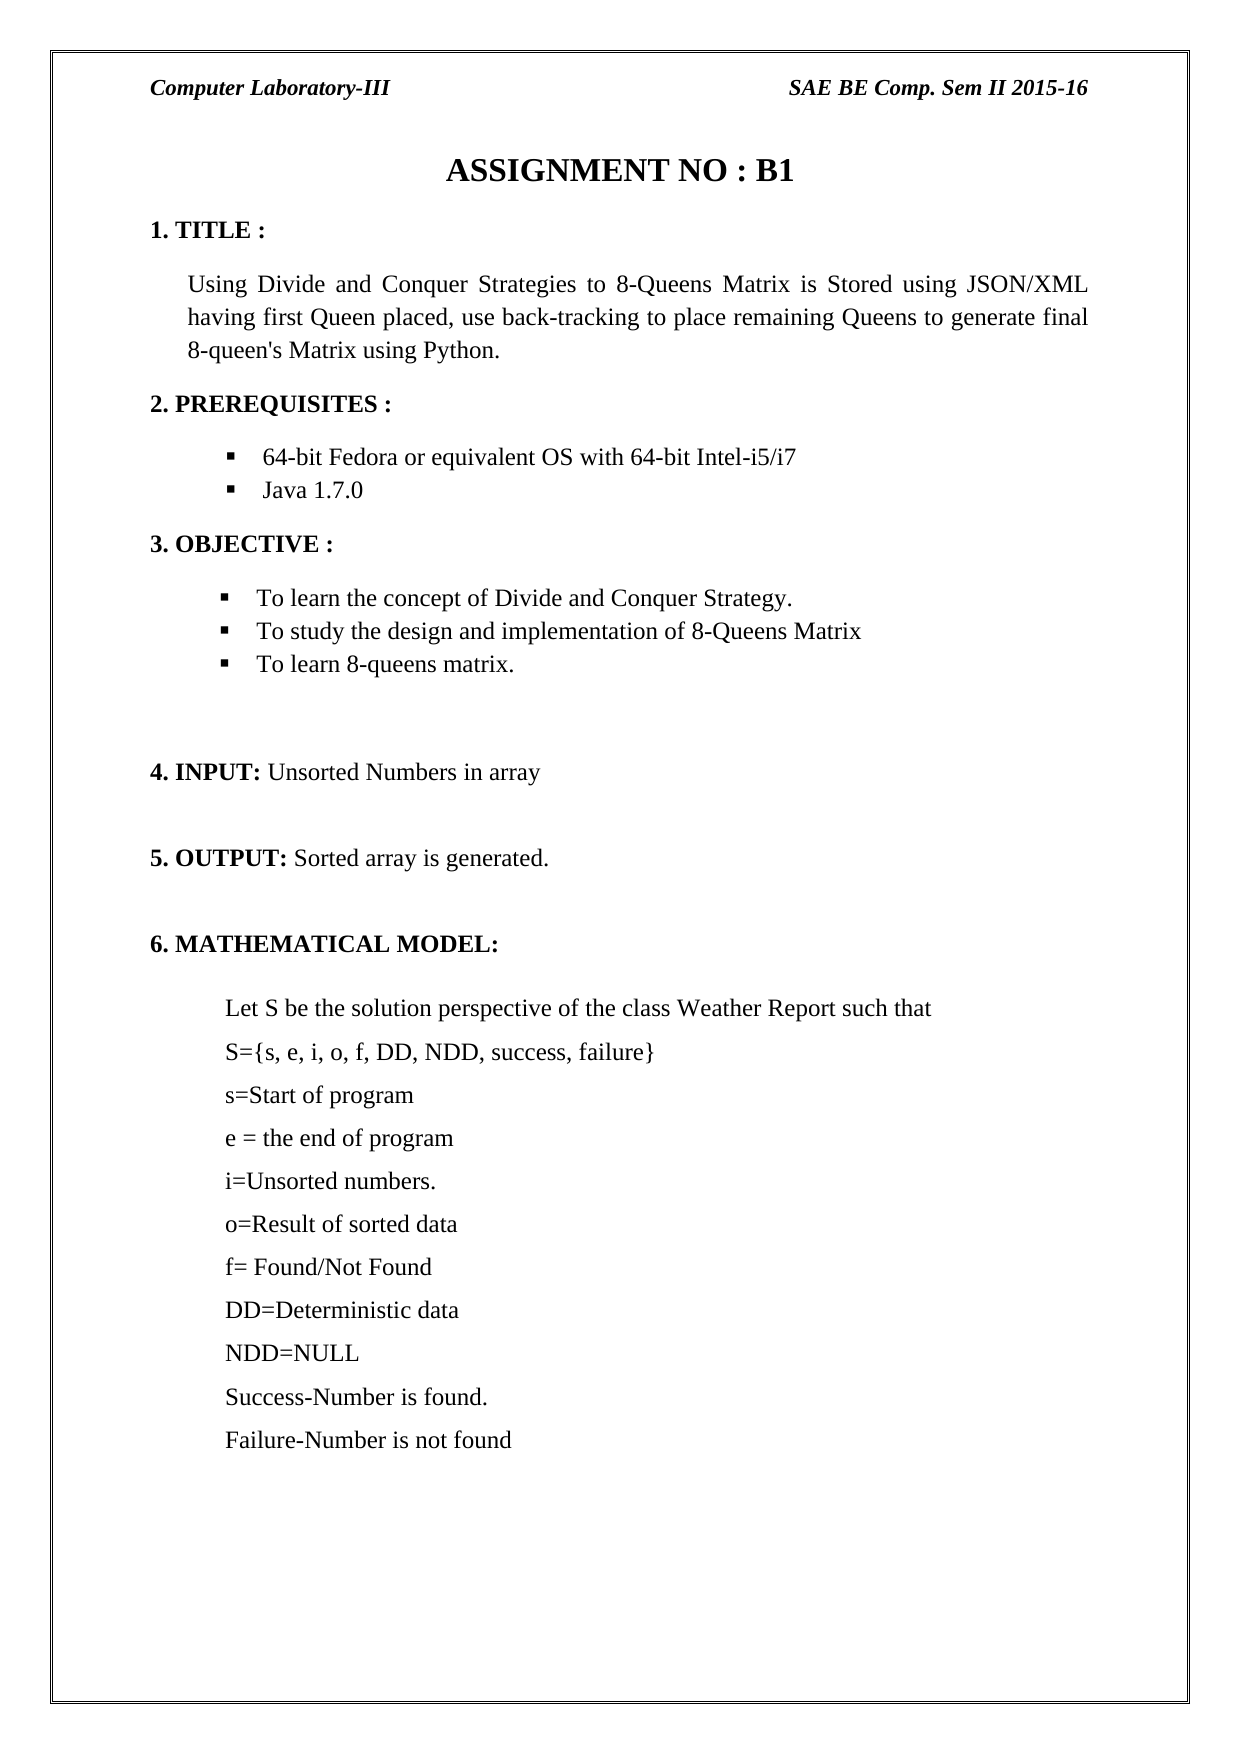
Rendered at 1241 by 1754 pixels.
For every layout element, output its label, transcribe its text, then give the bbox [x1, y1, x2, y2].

text 6. MATHEMATICAL MODEL: [150, 929, 1090, 958]
list 64-bit Fedora or equivalent OS with 64-bit Intel-i5/i7 [225, 442, 1090, 471]
text 2. PREREQUISITES : [150, 389, 1090, 417]
text o=Result of sorted data [150, 1209, 1090, 1238]
text 5. OUTPUT: Sorted array is generated. [150, 843, 1090, 872]
text Let S be the solution perspective of the class Weather Report such that [150, 993, 1090, 1022]
text i=Unsorted numbers. [150, 1166, 1090, 1195]
text f= Found/Not Found [150, 1252, 1090, 1281]
text S={s, e, i, o, f, DD, NDD, success, failure} [150, 1037, 1090, 1065]
text e = the end of program [150, 1123, 1090, 1152]
text s=Start of program [150, 1080, 1090, 1108]
text Failure-Number is not found [150, 1425, 1090, 1453]
text DD=Deterministic data [150, 1295, 1090, 1324]
text 4. INPUT: Unsorted Numbers in array [150, 757, 1090, 786]
text NDD=NULL [150, 1338, 1090, 1367]
text Success-Number is found. [150, 1382, 1090, 1410]
list To learn the concept of Divide and Conquer Strategy. [219, 583, 1090, 612]
text ASSIGNMENT NO : B1 [150, 150, 1090, 188]
list Java 1.7.0 [225, 476, 1090, 504]
text 3. OBJECTIVE : [150, 529, 1090, 558]
text 1. TITLE : [150, 215, 1090, 244]
text Using Divide and Conquer Strategies to 8-Queens Matrix is Stored using JSON/XML having first Queen placed, use back-tracking to place remaining Queens to generate final 8-queen's Matrix using Python. [187, 269, 1090, 363]
list To study the design and implementation of 8-Queens Matrix [219, 616, 1090, 645]
list To learn 8-queens matrix. [219, 649, 1090, 678]
